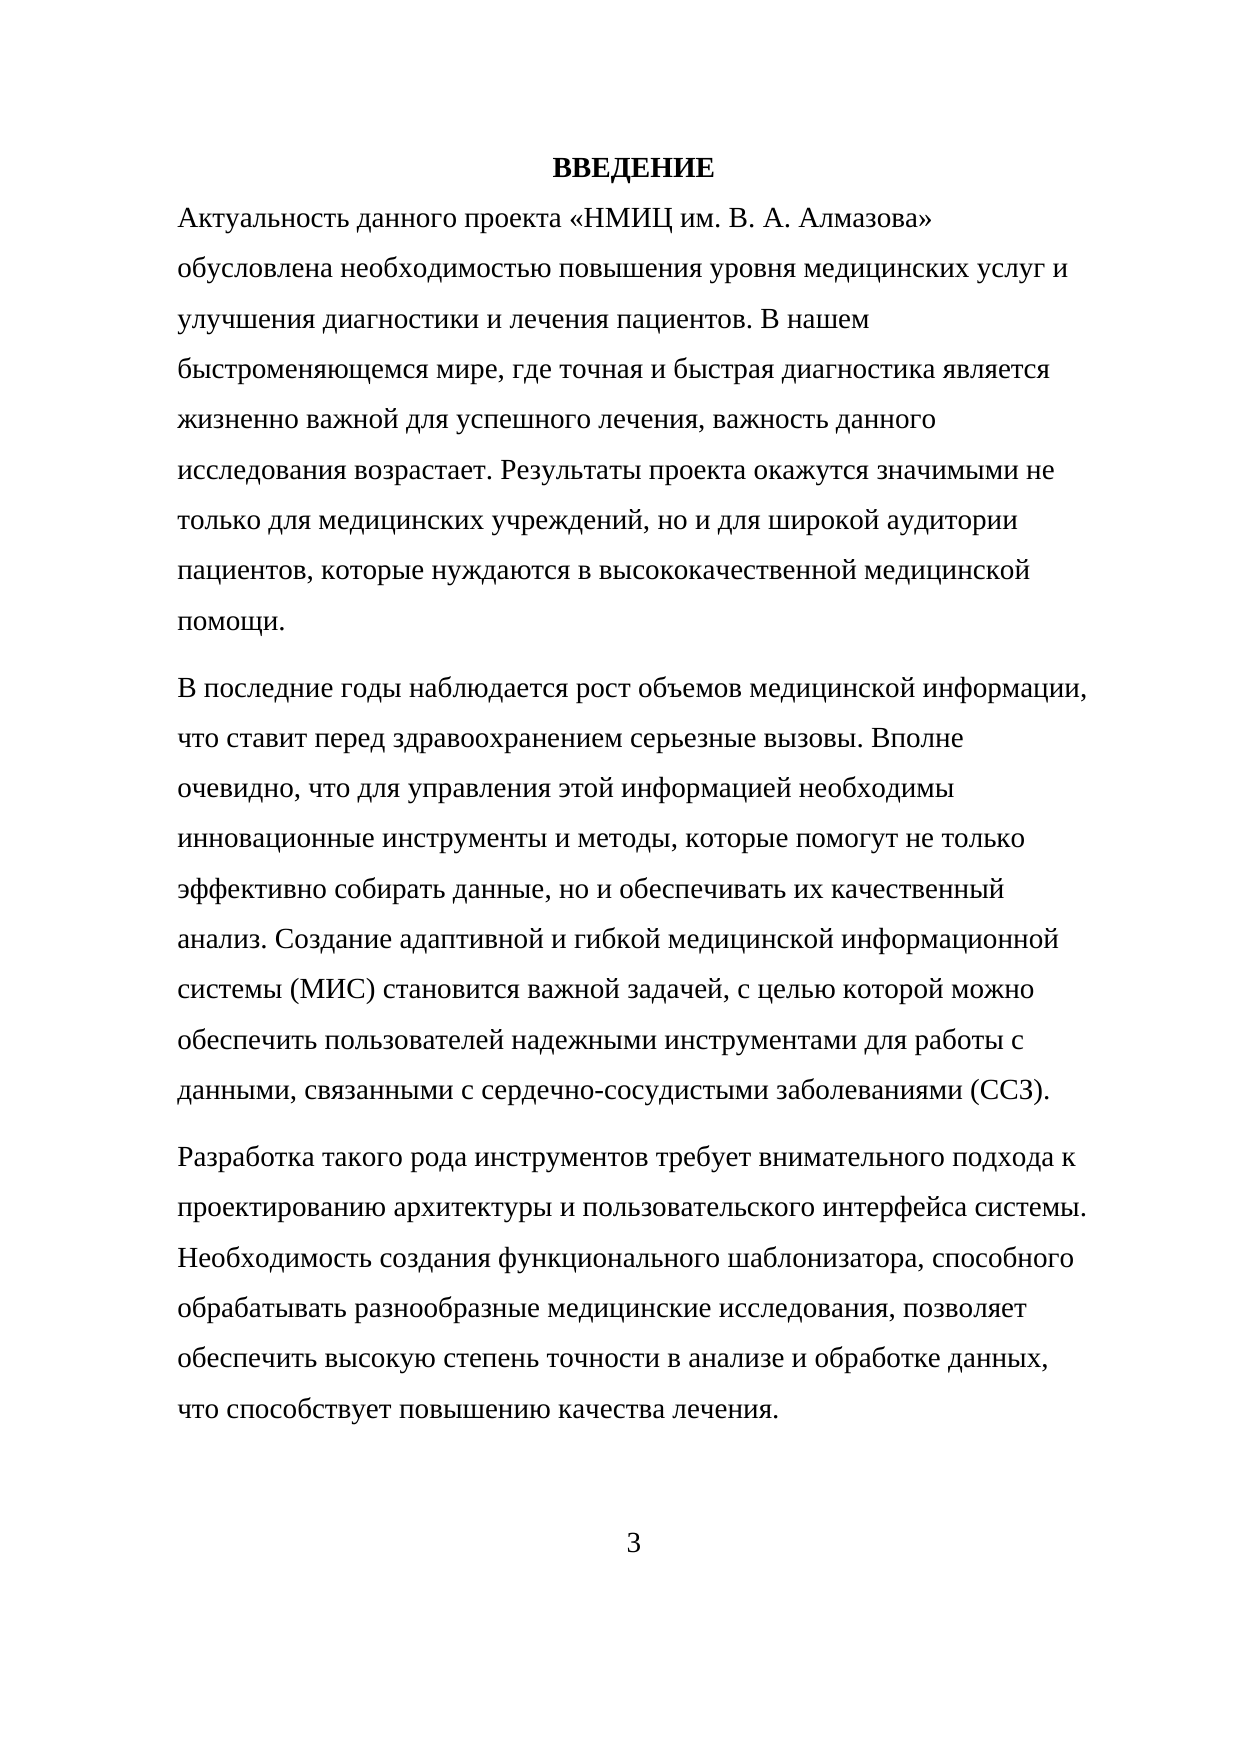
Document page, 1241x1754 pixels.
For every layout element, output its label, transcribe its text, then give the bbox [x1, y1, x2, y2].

text Актуальность данного проекта «НМИЦ им. В. А. Алмазова» обусловлена необходимостью повышения уровня медицинских услуг и улучшения диагностики и лечения пациентов. В нашем быстроменяющемся мире, где точная и быстрая диагностика является жизненно важной для успешного лечения, важность данного исследования возрастает. Результаты проекта окажутся значимыми не только для медицинских учреждений, но и для широкой аудитории пациентов, которые нуждаются в высококачественной медицинской помощи. [177, 200, 1090, 636]
text ВВЕДЕНИЕ [177, 150, 1090, 183]
text 3 [177, 1525, 1090, 1558]
text В последние годы наблюдается рост объемов медицинской информации, что ставит перед здравоохранением серьезные вызовы. Вполне очевидно, что для управления этой информацией необходимы инновационные инструменты и методы, которые помогут не только эффективно собирать данные, но и обеспечивать их качественный анализ. Создание адаптивной и гибкой медицинской информационной системы (МИС) становится важной задачей, с целью которой можно обеспечить пользователей надежными инструментами для работы с данными, связанными с сердечно-сосудистыми заболеваниями (ССЗ). [177, 670, 1090, 1106]
text Разработка такого рода инструментов требует внимательного подхода к проектированию архитектуры и пользовательского интерфейса системы. Необходимость создания функционального шаблонизатора, способного обрабатывать разнообразные медицинские исследования, позволяет обеспечить высокую степень точности в анализе и обработке данных, что способствует повышению качества лечения. [177, 1139, 1090, 1424]
